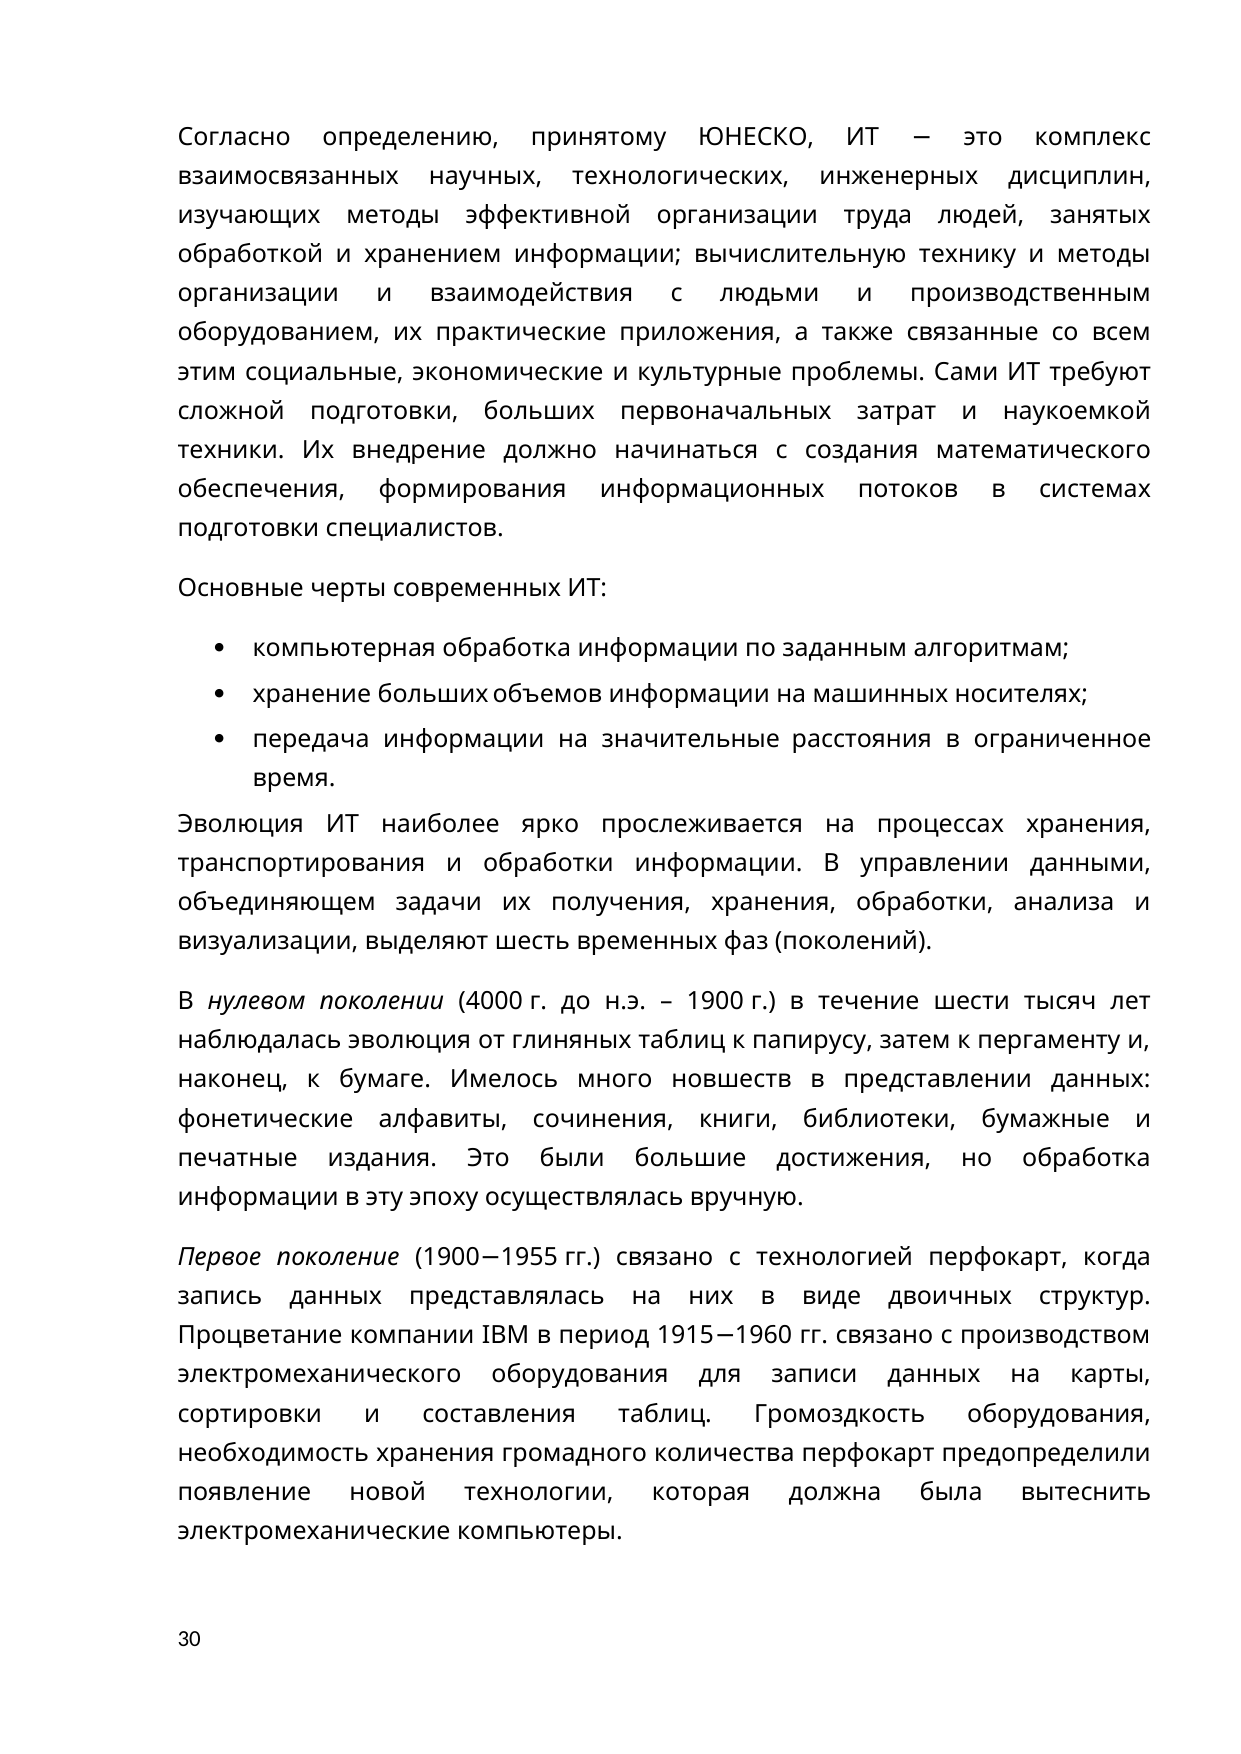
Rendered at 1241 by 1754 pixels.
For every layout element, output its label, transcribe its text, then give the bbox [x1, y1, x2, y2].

text Эволюция ИТ наиболее ярко прослеживается на процессах хранения, транспортирования и обработки информации. В управлении данными, объединяющем задачи их получения, хранения, обработки, анализа и визуализации, выделяют шесть временных фаз (поколений). [177, 805, 1152, 957]
text Основные черты современных ИТ: [177, 570, 1152, 604]
text Согласно определению, принятому ЮНЕСКО, ИТ − это комплекс взаимосвязанных научных, технологических, инженерных дисциплин, изучающих методы эффективной организации труда людей, занятых обработкой и хранением информации; вычислительную технику и методы организации и взаимодействия с людьми и производственным оборудованием, их практические приложения, а также связанные со всем этим социальные, экономические и культурные проблемы. Сами ИТ требуют сложной подготовки, больших первоначальных затрат и наукоемкой техники. Их внедрение должно начинаться с создания математического обеспечения, формирования информационных потоков в системах подготовки специалистов. [177, 118, 1152, 544]
list передача информации на значительные расстояния в ограниченное время. [215, 721, 1152, 794]
list компьютерная обработка информации по заданным алгоритмам; [215, 630, 1152, 664]
list хранение больших объемов информации на машинных носителях; [215, 675, 1152, 709]
text В нулевом поколении (4000 г. до н.э. – 1900 г.) в течение шести тысяч лет наблюдалась эволюция от глиняных таблиц к папирусу, затем к пергаменту и, наконец, к бумаге. Имелось много новшеств в представлении данных: фонетические алфавиты, сочинения, книги, библиотеки, бумажные и печатные издания. Это были большие достижения, но обработка информации в эту эпоху осуществлялась вручную. [177, 983, 1152, 1213]
text Первое поколение (1900−1955 гг.) связано с технологией перфокарт, когда запись данных представлялась на них в виде двоичных структур. Процветание компании IBM в период 1915−1960 гг. связано с производством электромеханического оборудования для записи данных на карты, сортировки и составления таблиц. Громоздкость оборудования, необходимость хранения громадного количества перфокарт предопределили появление новой технологии, которая должна была вытеснить электромеханические компьютеры. [177, 1238, 1152, 1547]
